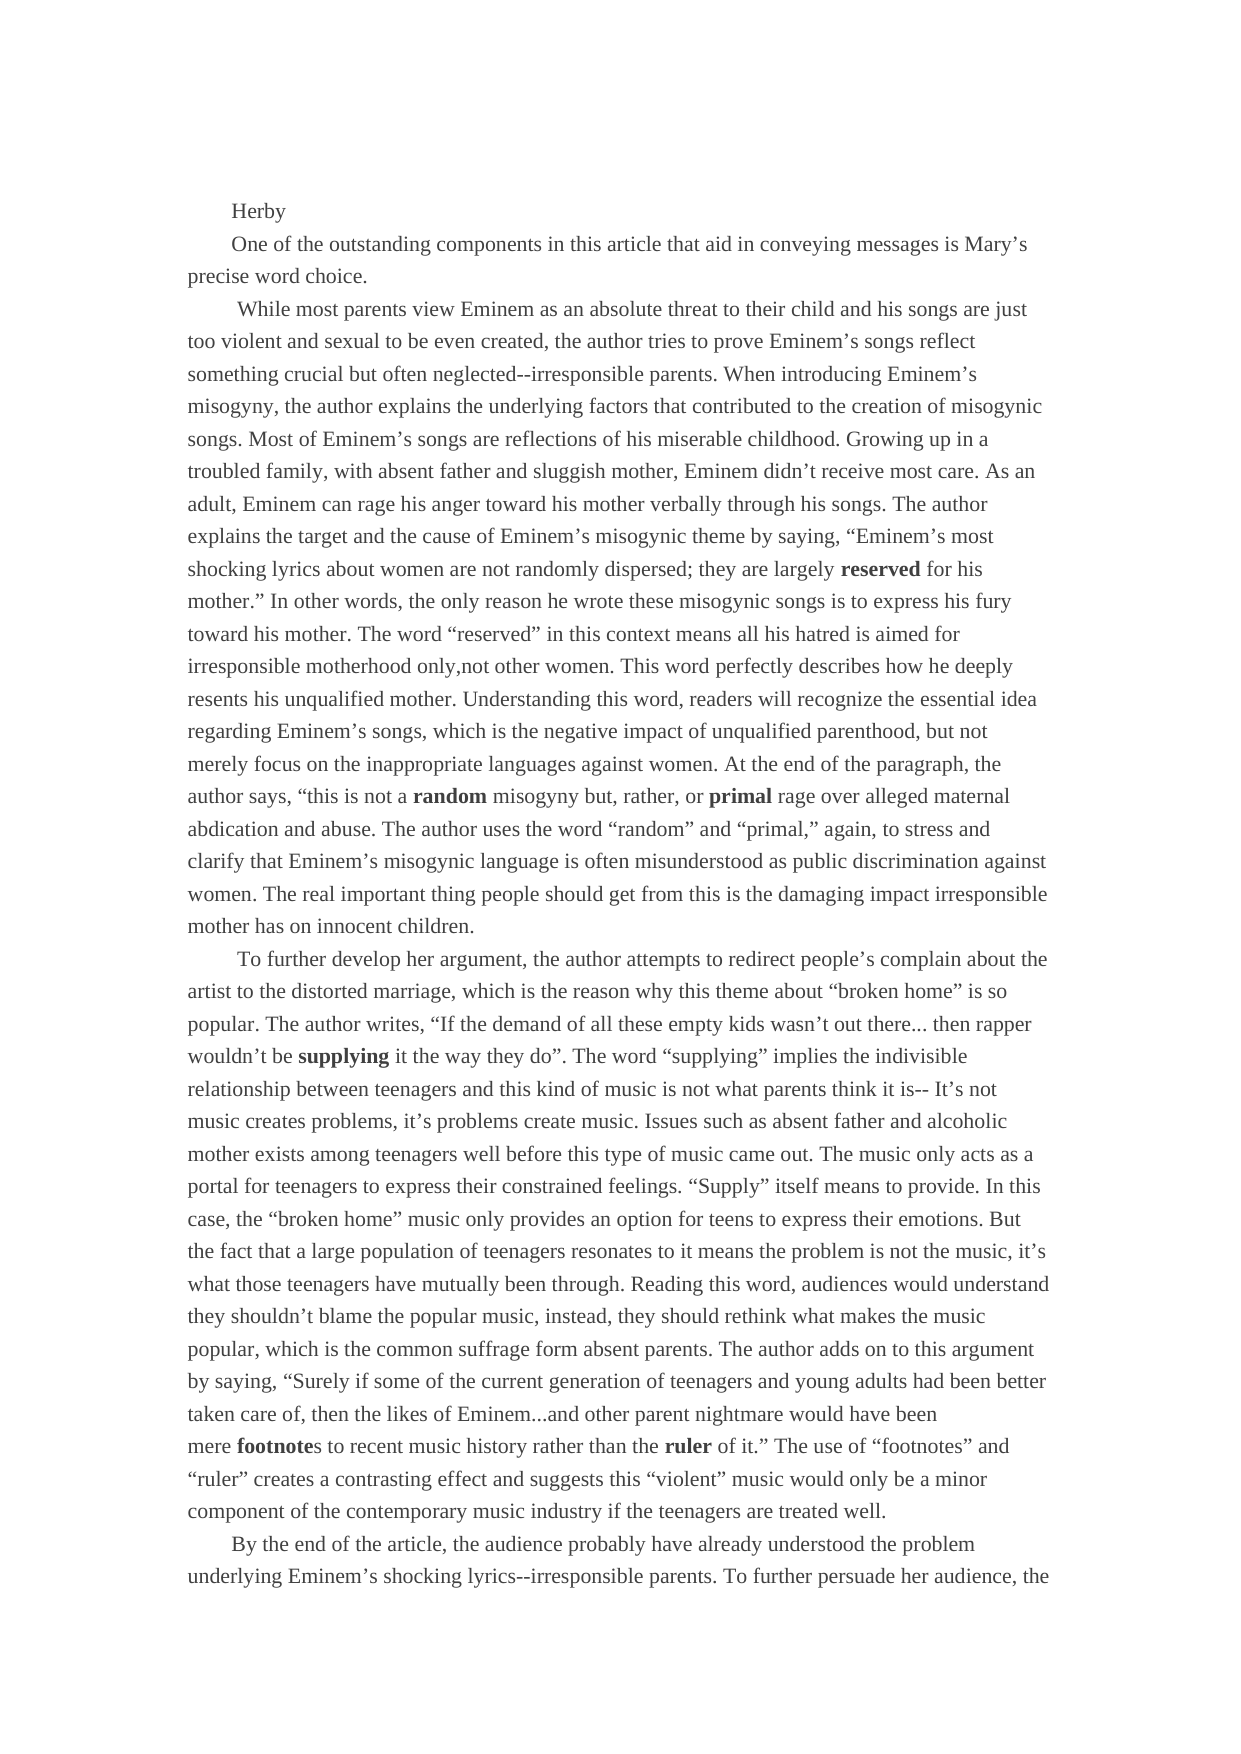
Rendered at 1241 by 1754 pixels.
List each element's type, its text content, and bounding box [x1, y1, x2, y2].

text One of the outstanding components in this article that aid in conveying messages is Mary’s precise word choice. [187, 227, 1053, 292]
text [187, 1527, 1053, 1592]
text To further develop her argument, the author attempts to redirect people’s complain about the artist to the distorted marriage, which is the reason why this theme about “broken home” is so popular. The author writes, “If the demand of all these empty kids wasn’t out there... then rapper wouldn’t be supplying it the way they do”. The word “supplying” implies the indivisible relationship between teenagers and this kind of music is not what parents think it is-- It’s not music creates problems, it’s problems create music. Issues such as absent father and alcoholic mother exists among teenagers well before this type of music came out. The music only acts as a portal for teenagers to express their constrained feelings. “Supply” itself means to provide. In this case, the “broken home” music only provides an option for teens to express their emotions. But the fact that a large population of teenagers resonates to it means the problem is not the music, it’s what those teenagers have mutually been through. Reading this word, audiences would understand they shouldn’t blame the popular music, instead, they should rethink what makes the music popular, which is the common suffrage form absent parents. The author adds on to this argument by saying, “Surely if some of the current generation of teenagers and young adults had been better taken care of, then the likes of Eminem...and other parent nightmare would have been mere footnotes to recent music history rather than the ruler of it.” The use of “footnotes” and “ruler” creates a contrasting effect and suggests this “violent” music would only be a minor component of the contemporary music industry if the teenagers are treated well. [187, 942, 1053, 1527]
text Herby [187, 194, 1053, 227]
text While most parents view Eminem as an absolute threat to their child and his songs are just too violent and sexual to be even created, the author tries to prove Eminem’s songs reflect something crucial but often neglected--irresponsible parents. When introducing Eminem’s misogyny, the author explains the underlying factors that contributed to the creation of misogynic songs. Most of Eminem’s songs are reflections of his miserable childhood. Growing up in a troubled family, with absent father and sluggish mother, Eminem didn’t receive most care. As an adult, Eminem can rage his anger toward his mother verbally through his songs. The author explains the target and the cause of Eminem’s misogynic theme by saying, “Eminem’s most shocking lyrics about women are not randomly dispersed; they are largely reserved for his mother.” In other words, the only reason he wrote these misogynic songs is to express his fury toward his mother. The word “reserved” in this context means all his hatred is aimed for irresponsible motherhood only,not other women. This word perfectly describes how he deeply resents his unqualified mother. Understanding this word, readers will recognize the essential idea regarding Eminem’s songs, which is the negative impact of unqualified parenthood, but not merely focus on the inappropriate languages against women. At the end of the paragraph, the author says, “this is not a random misogyny but, rather, or primal rage over alleged maternal abdication and abuse. The author uses the word “random” and “primal,” again, to stress and clarify that Eminem’s misogynic language is often misunderstood as public discrimination against women. The real important thing people should get from this is the damaging impact irresponsible mother has on innocent children. [187, 292, 1053, 942]
